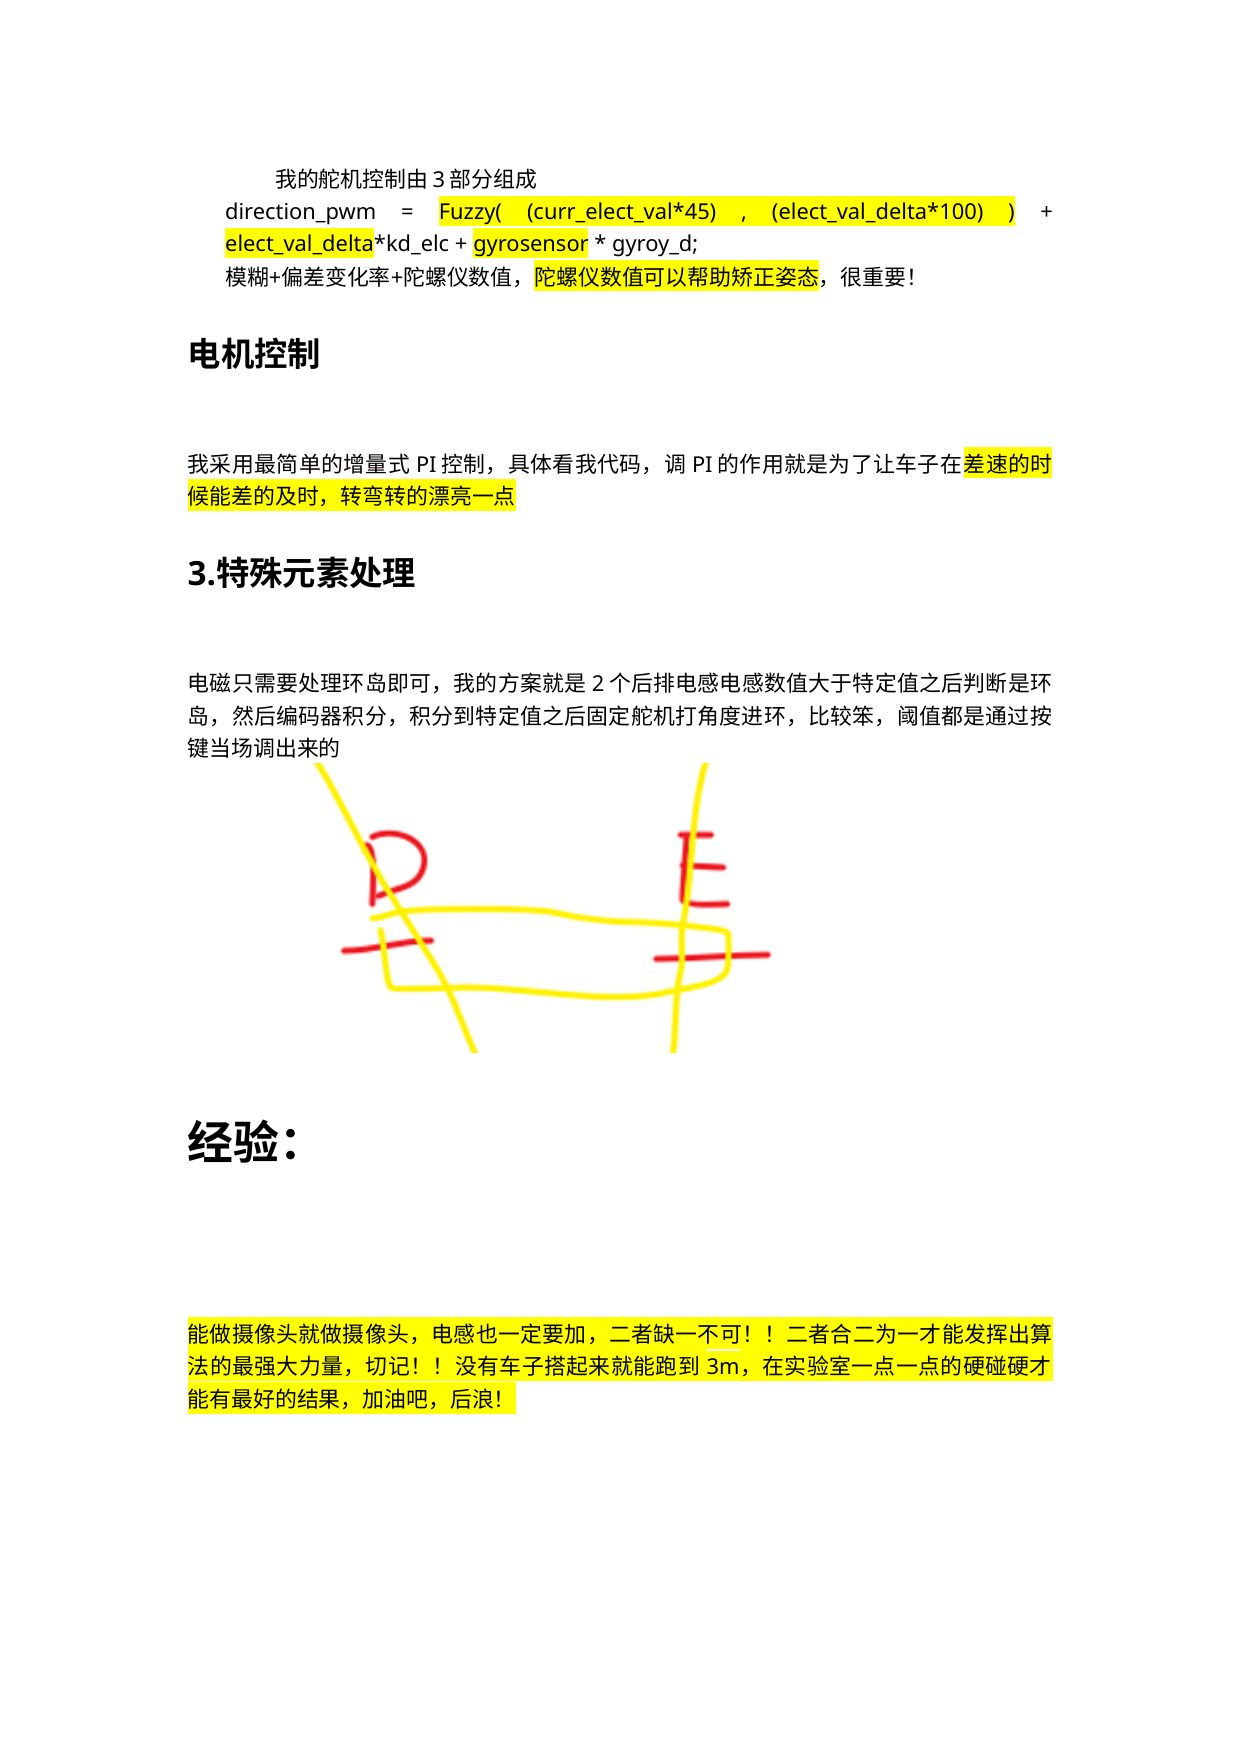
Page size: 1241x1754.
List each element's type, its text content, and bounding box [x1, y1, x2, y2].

picture [187, 763, 1044, 1053]
subtitle 经验： [187, 1091, 1053, 1189]
text 能做摄像头就做摄像头，电感也一定要加，二者缺一不可！！二者合二为一才能发挥出算法的最强大力量，切记！！没有车子搭起来就能跑到3m，在实验室一点一点的硬碰硬才能有最好的结果，加油吧，后浪！ [187, 1317, 1053, 1414]
subtitle 电机控制 [187, 319, 1053, 384]
list 模糊+偏差变化率+陀螺仪数值，陀螺仪数值可以帮助矫正姿态，很重要！ [225, 259, 1053, 292]
list 我的舵机控制由3部分组成 [225, 162, 1053, 194]
text 我采用最简单的增量式PI控制，具体看我代码，调PI的作用就是为了让车子在差速的时候能差的及时，转弯转的漂亮一点 [187, 446, 1053, 511]
list direction_pwm = Fuzzy( (curr_elect_val*45) , (elect_val_delta*100) ) + elect_val_delta*kd_elc + gyrosensor * gyroy_d; [225, 194, 1053, 259]
text 电磁只需要处理环岛即可，我的方案就是2个后排电感电感数值大于特定值之后判断是环岛，然后编码器积分，积分到特定值之后固定舵机打角度进环，比较笨，阈值都是通过按键当场调出来的 [187, 666, 1053, 763]
subtitle 3.特殊元素处理 [187, 538, 1053, 603]
